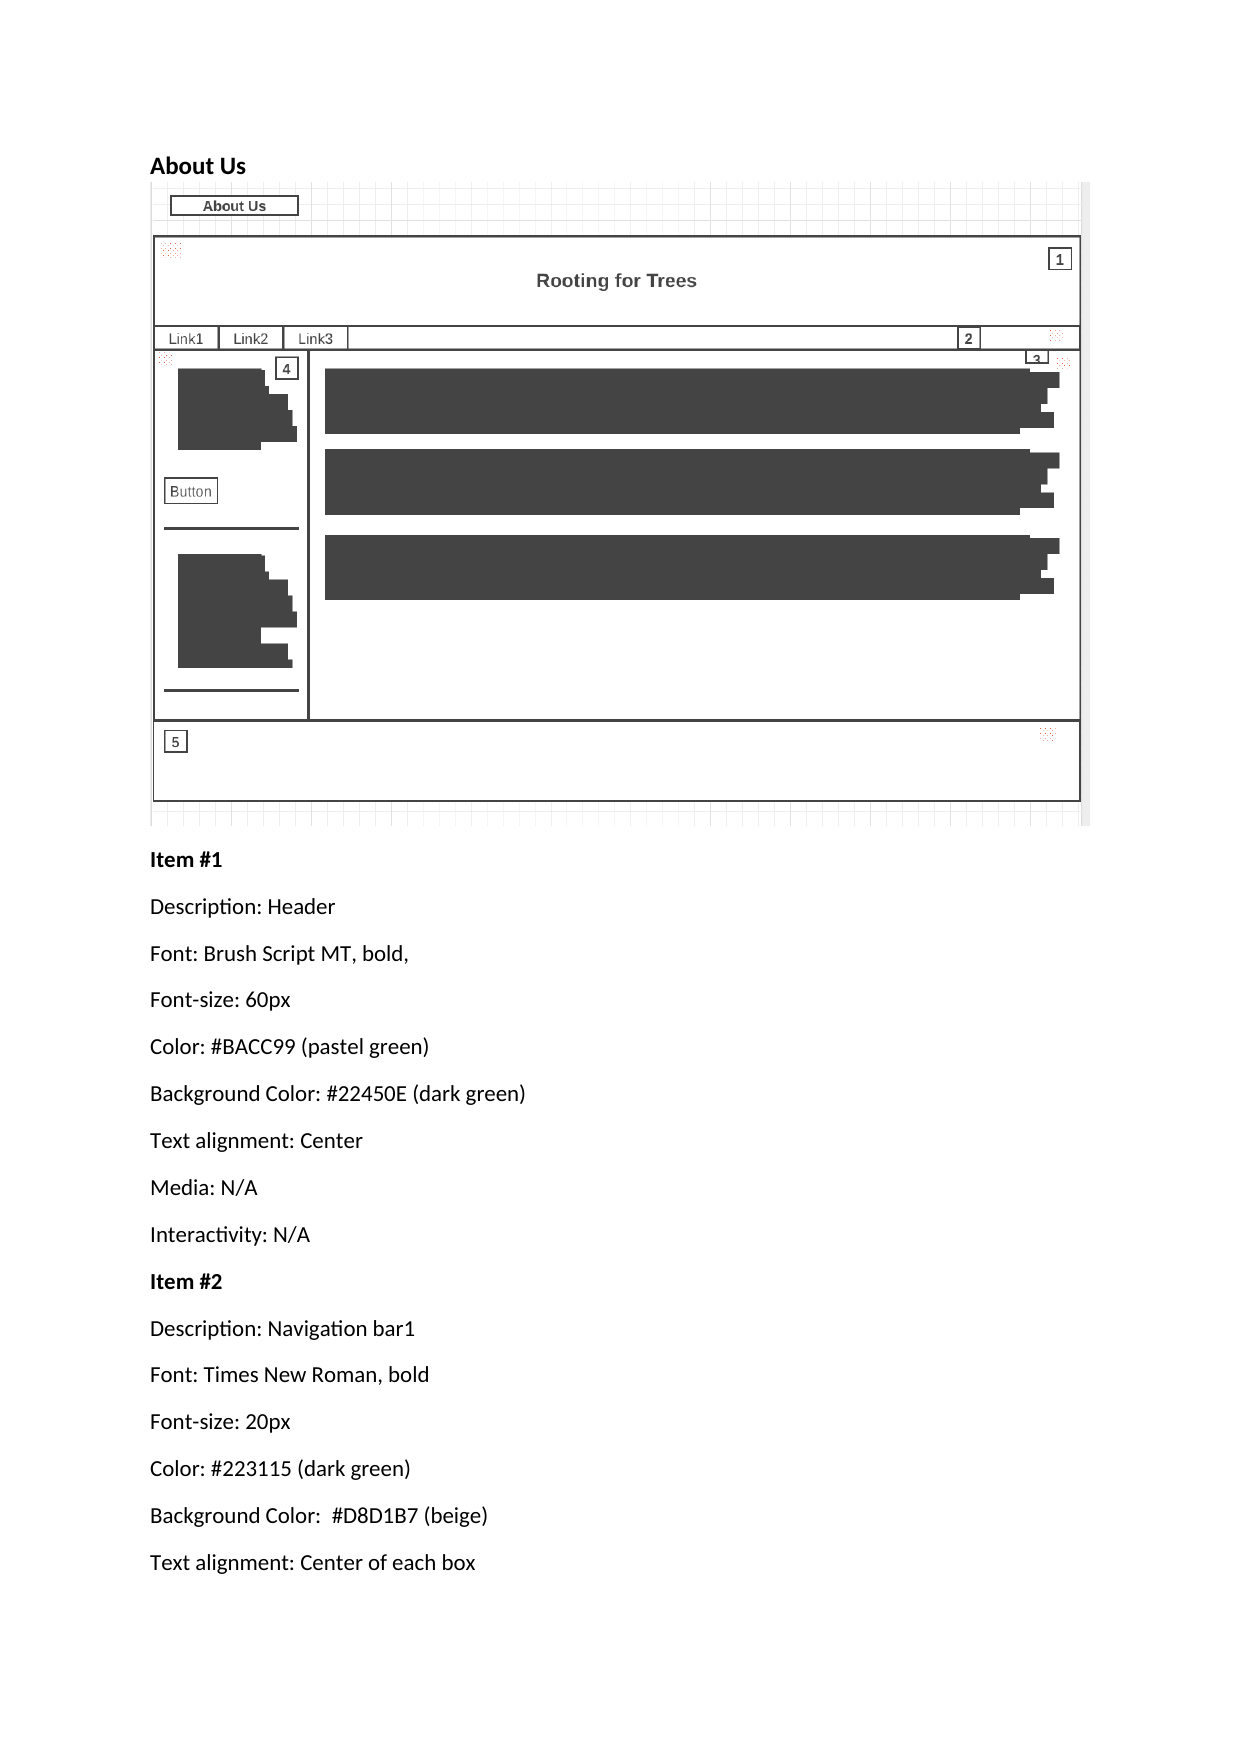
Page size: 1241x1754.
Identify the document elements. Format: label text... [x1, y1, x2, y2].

text Media: N/A [150, 1173, 1090, 1201]
text Font: Times New Roman, bold [150, 1361, 1090, 1388]
text Item #1 [150, 845, 1090, 873]
text About Us [150, 150, 1090, 182]
picture [150, 182, 1091, 826]
text Font: Brush Script MT, bold, [150, 939, 1090, 967]
text Color: #BACC99 (pastel green) [150, 1032, 1090, 1060]
text Description: Navigation bar1 [150, 1314, 1090, 1342]
text Interactivity: N/A [150, 1220, 1090, 1248]
text Font-size: 20px [150, 1407, 1090, 1435]
text Item #2 [150, 1267, 1090, 1295]
text Description: Header [150, 892, 1090, 920]
text Background Color: #D8D1B7 (beige) [150, 1501, 1090, 1529]
text Font-size: 60px [150, 986, 1090, 1013]
text Color: #223115 (dark green) [150, 1454, 1090, 1482]
text Background Color: #22450E (dark green) [150, 1079, 1090, 1107]
text Text alignment: Center [150, 1126, 1090, 1154]
text Text alignment: Center of each box [150, 1548, 1090, 1576]
